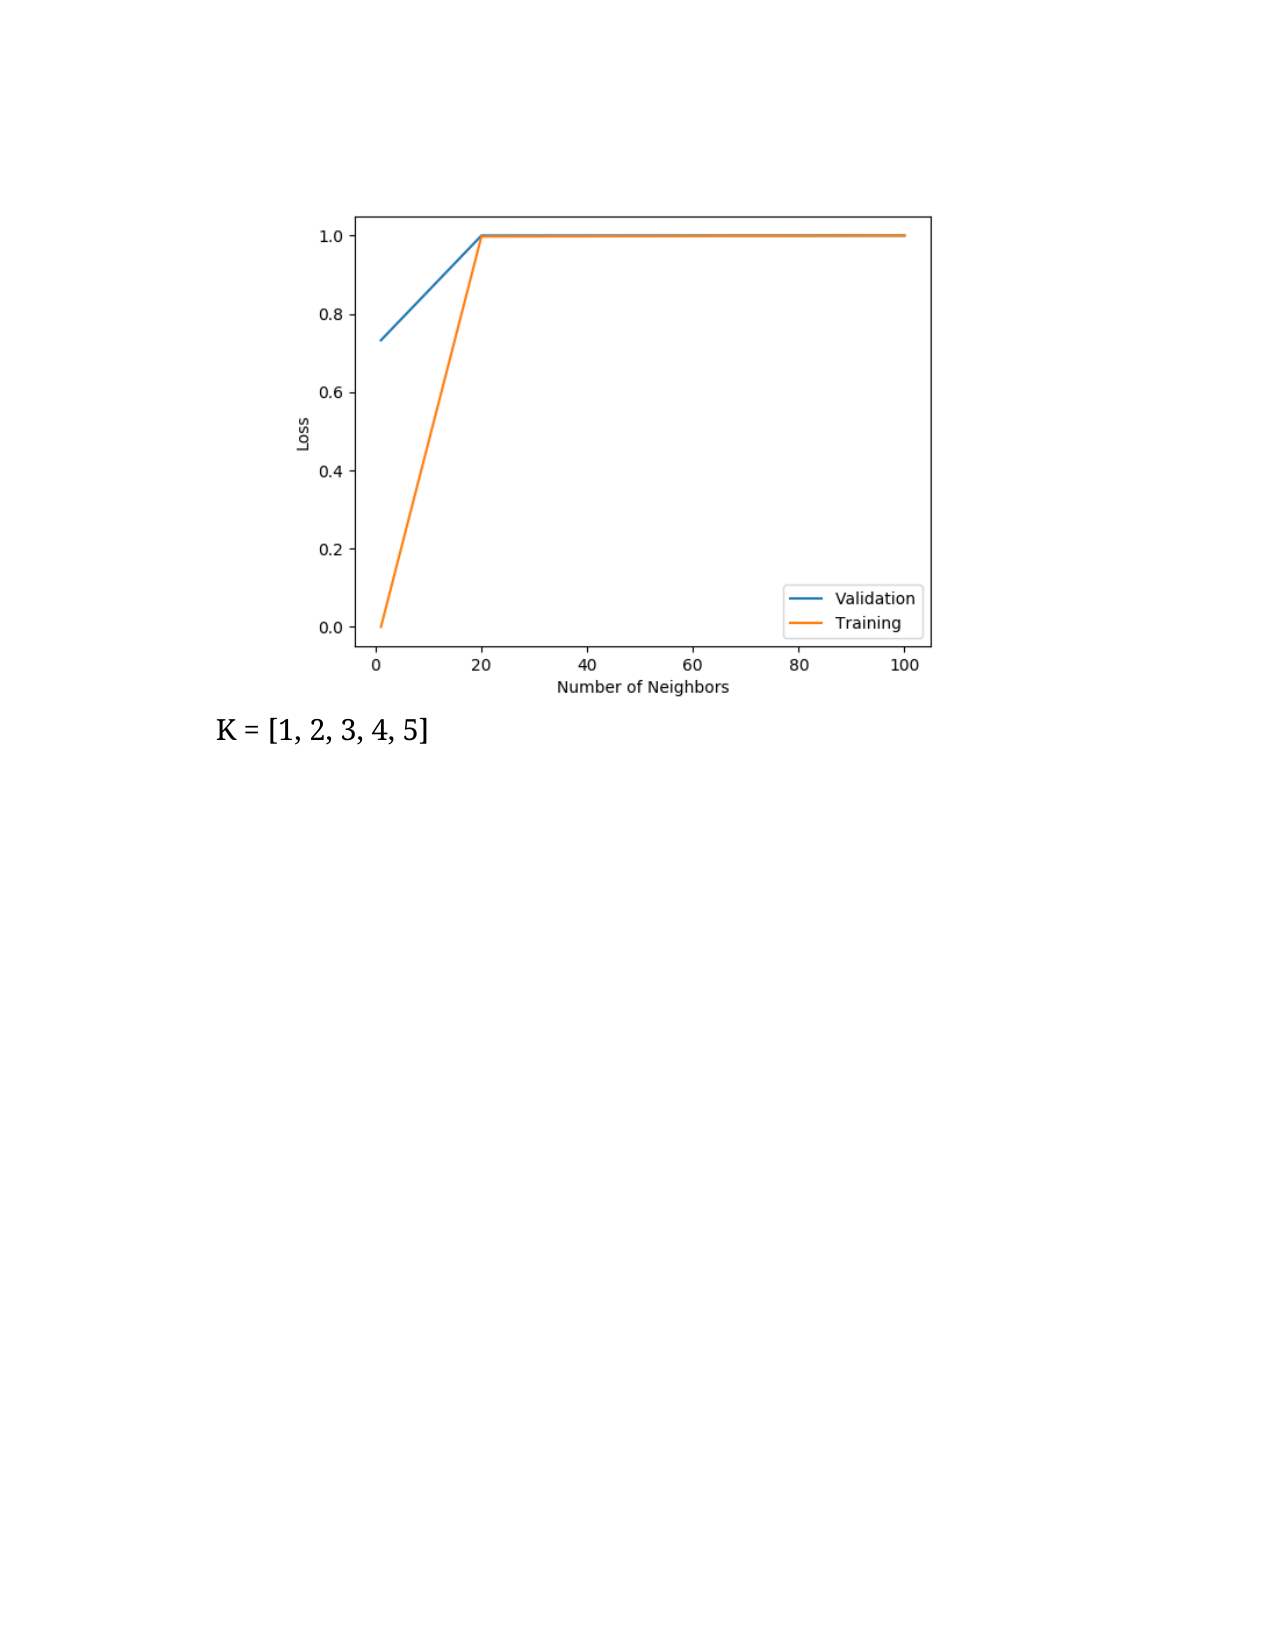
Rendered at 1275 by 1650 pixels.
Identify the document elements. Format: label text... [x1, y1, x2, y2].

picture [262, 150, 1005, 708]
list K = [1, 2, 3, 4, 5] [216, 709, 1125, 749]
